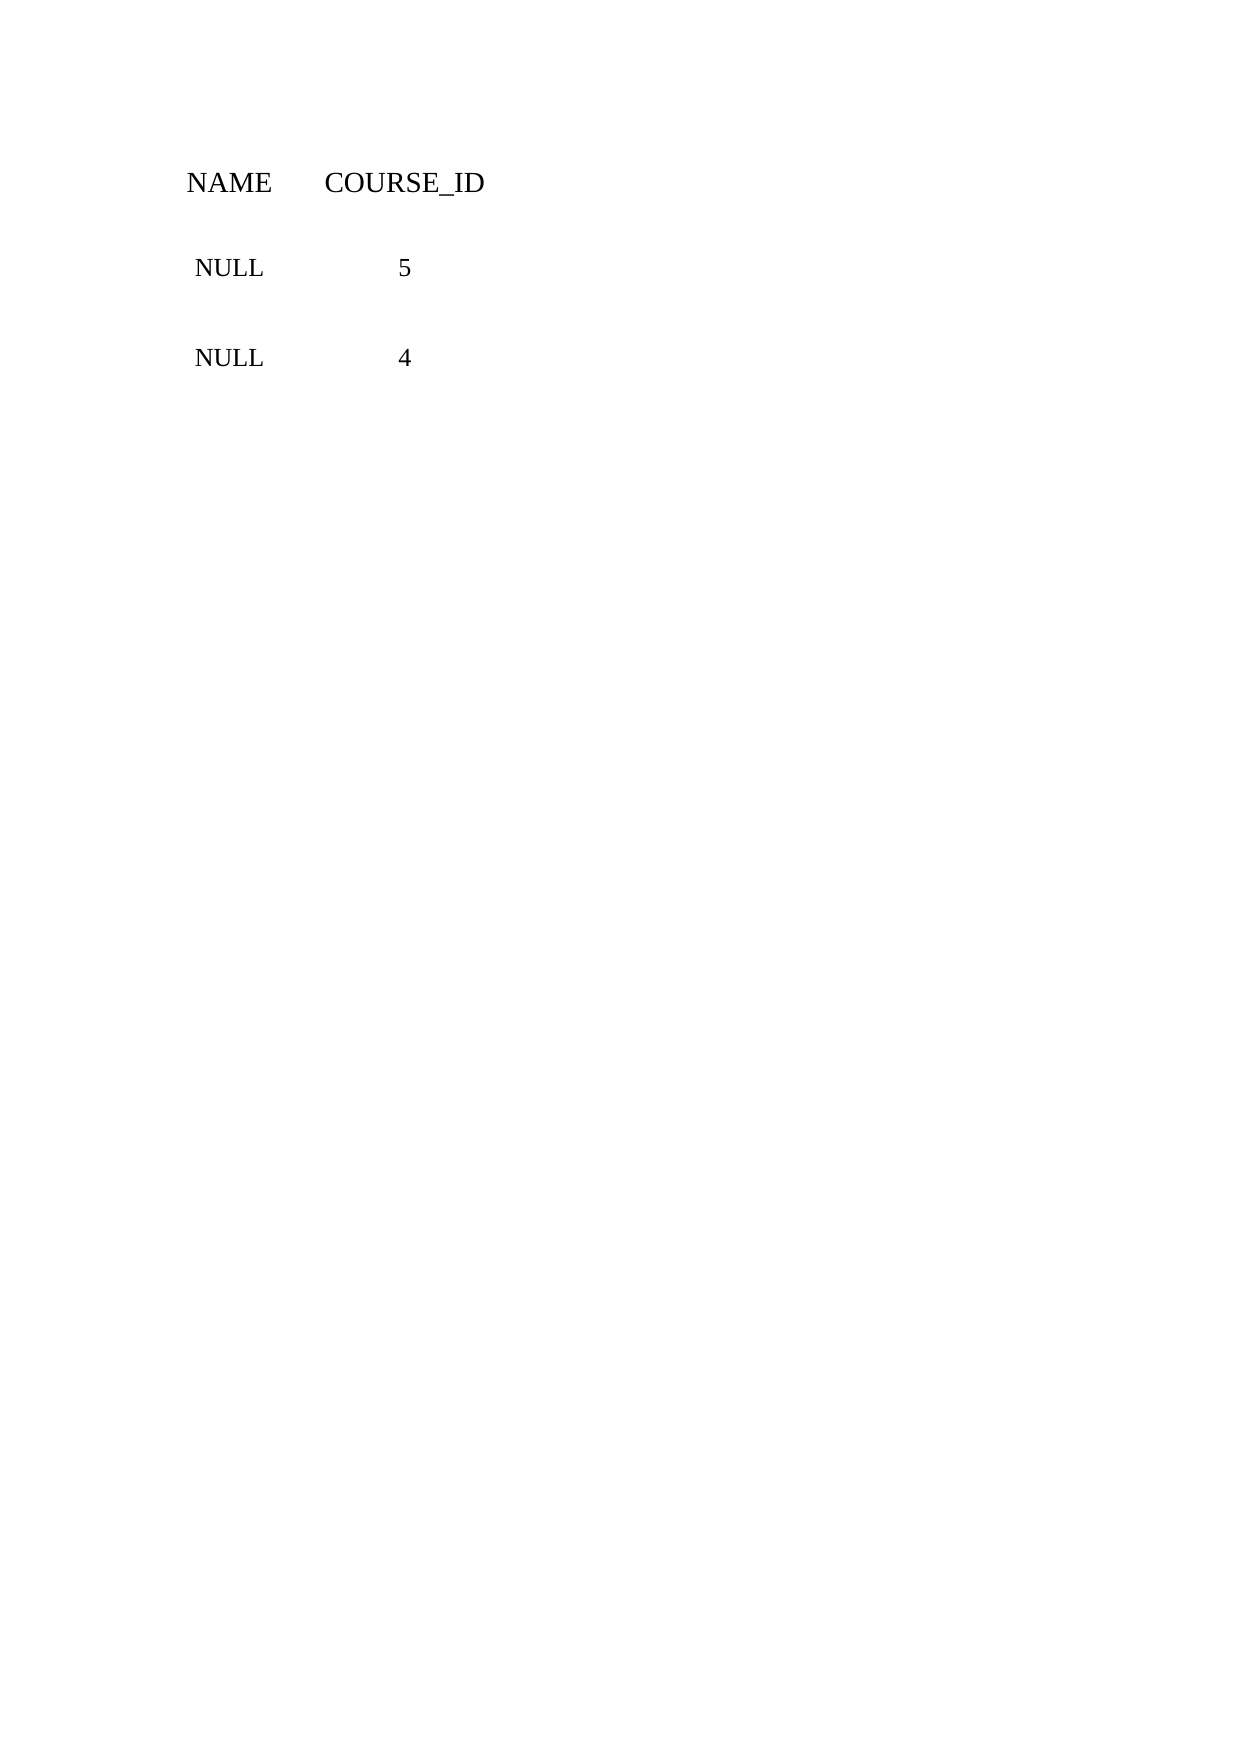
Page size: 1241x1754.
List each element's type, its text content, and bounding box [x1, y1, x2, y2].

table_header NAME [150, 150, 308, 230]
table_cell NULL [150, 230, 308, 320]
table_cell 4 [309, 320, 500, 409]
table_cell 5 [309, 230, 500, 320]
table_header COURSE_ID [309, 150, 500, 230]
table_cell NULL [150, 320, 308, 409]
